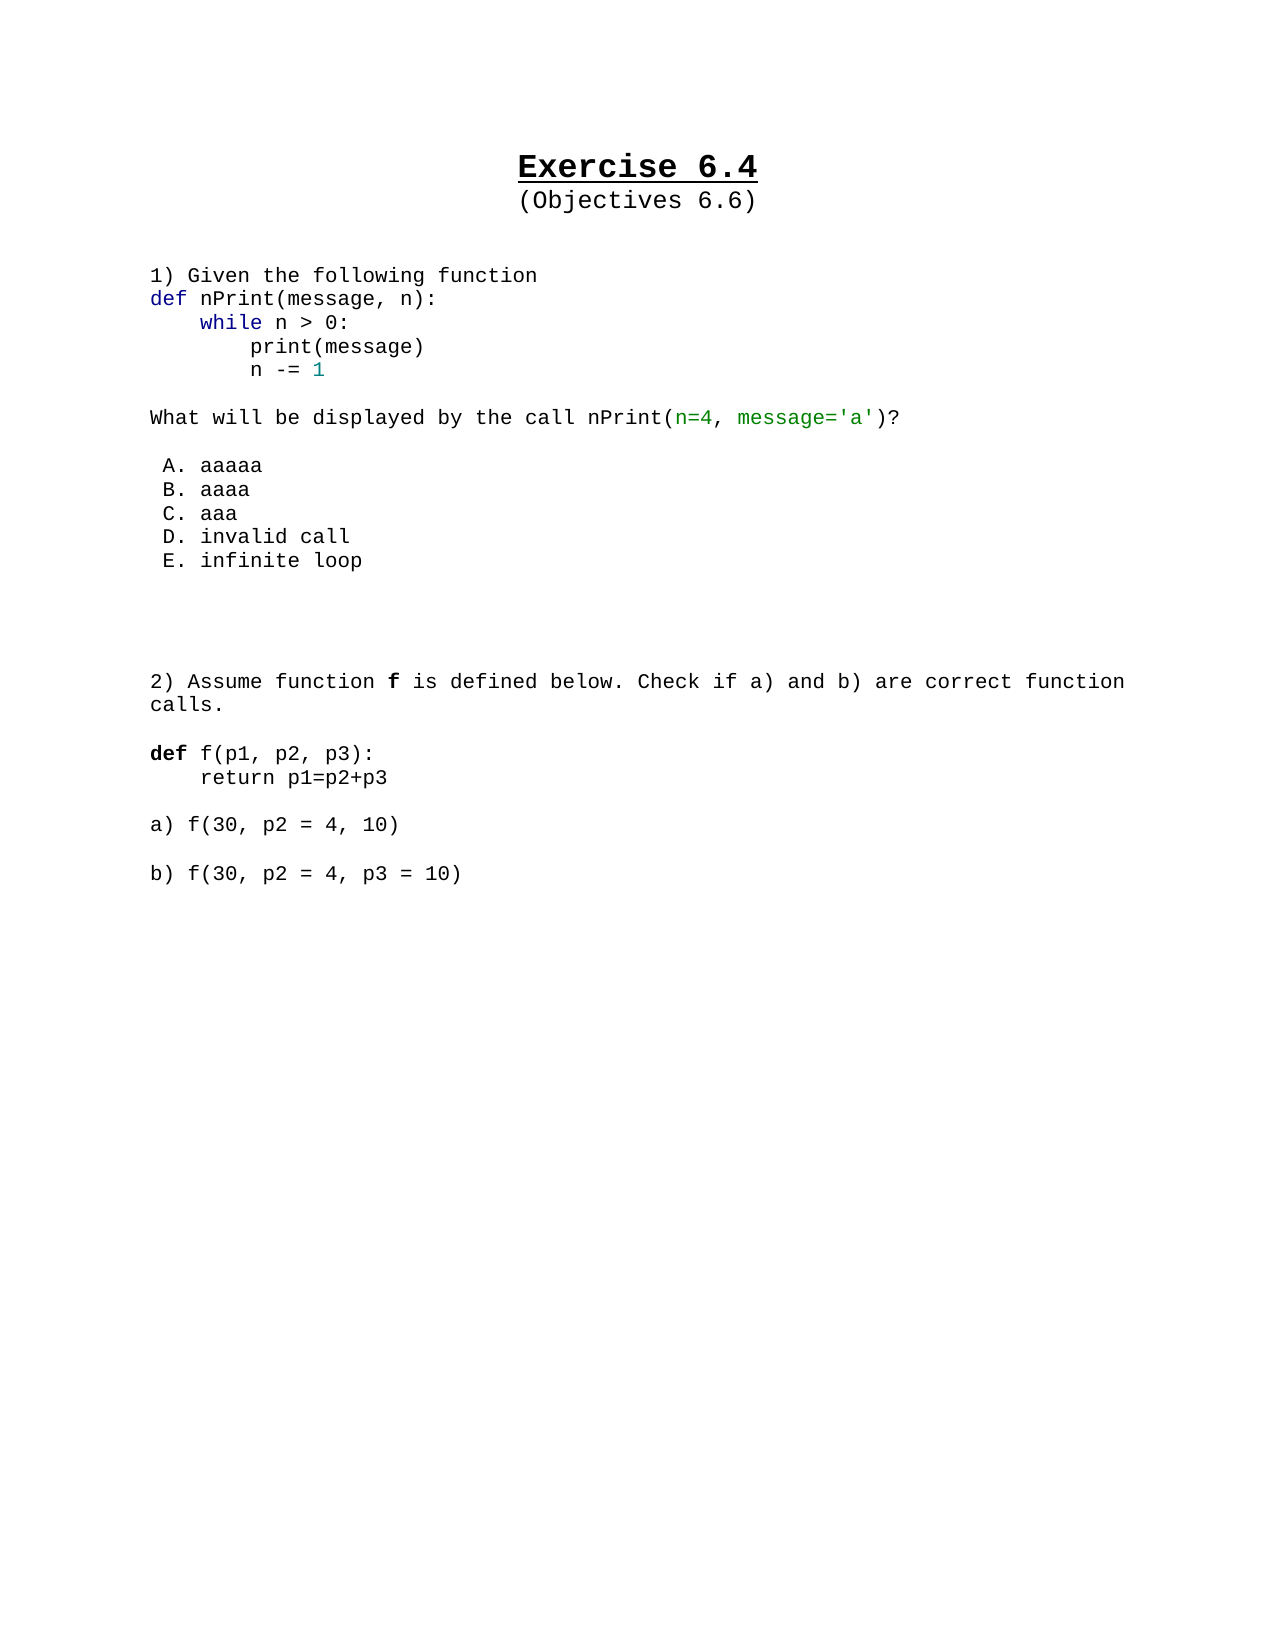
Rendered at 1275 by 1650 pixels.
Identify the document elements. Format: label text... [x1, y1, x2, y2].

text (Objectives 6.6) [150, 188, 1125, 216]
text 2) Assume function f is defined below. Check if a) and b) are correct function calls. [150, 671, 1125, 718]
text Exercise 6.4 [150, 150, 1125, 188]
text 1) Given the following function def nPrint(message, n): while n > 0: print(message) n -= 1 What will be displayed by the call nPrint(n=4, message='a')? [150, 265, 1125, 430]
text A. aaaaa [150, 455, 1125, 479]
text E. infinite loop [150, 550, 1125, 573]
text C. aaa [150, 503, 1125, 526]
text return p1=p2+p3 [150, 767, 1125, 790]
text B. aaaa [150, 479, 1125, 503]
text a) f(30, p2 = 4, 10) [150, 814, 1125, 838]
text def f(p1, p2, p3): [150, 743, 1125, 767]
text b) f(30, p2 = 4, p3 = 10) [150, 863, 1125, 886]
text D. invalid call [150, 526, 1125, 550]
